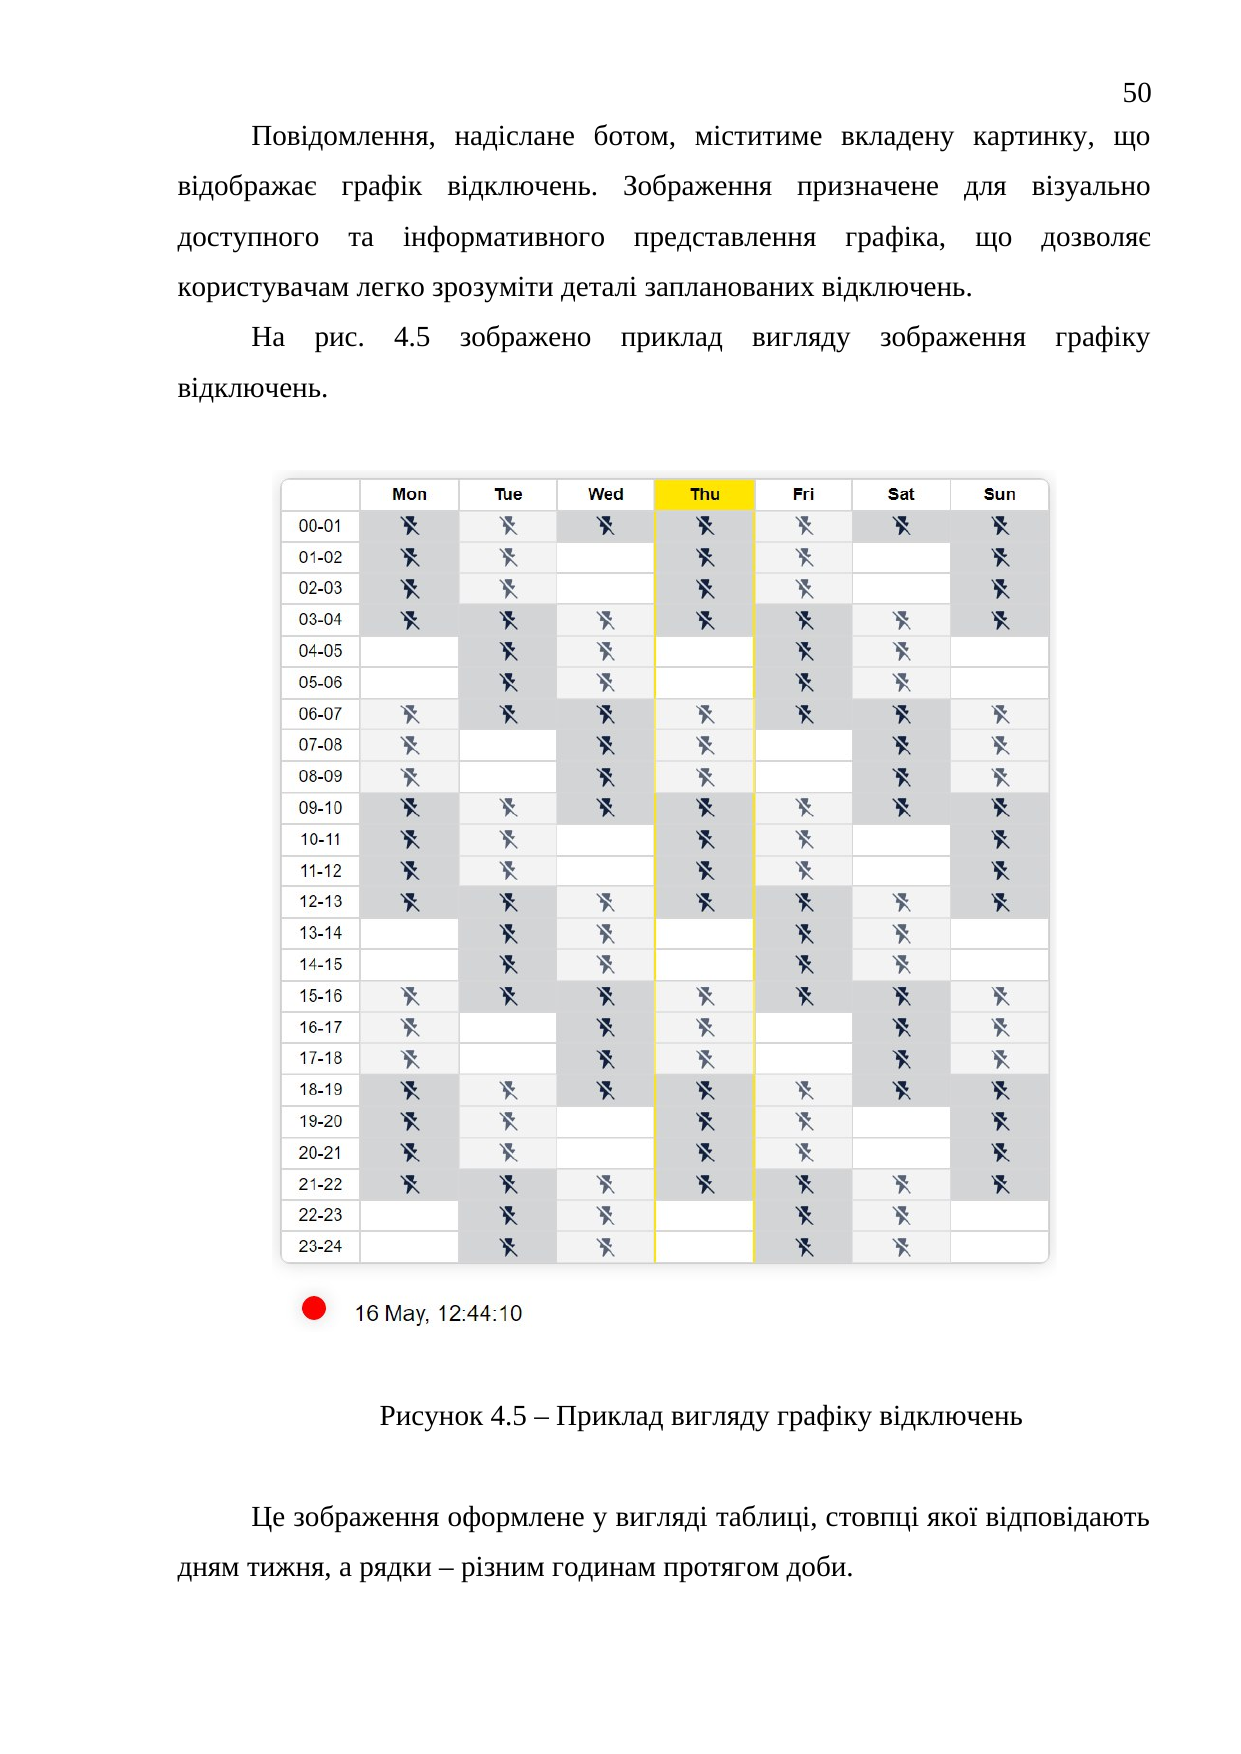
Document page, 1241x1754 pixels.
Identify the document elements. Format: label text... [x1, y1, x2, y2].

text Рисунок 4.5 – Приклад вигляду графіку відключень [177, 1398, 1152, 1432]
text Це зображення оформлене у вигляді таблиці, стовпці якої відповідають дням тижня, а рядки – різним годинам протягом доби. [177, 1499, 1152, 1583]
text Повідомлення, надіслане ботом, міститиме вкладену картинку, що відображає графік відключень. Зображення призначене для візуально доступного та інформативного представлення графіка, що дозволяє користувачам легко зрозуміти деталі запланованих відключень. [177, 118, 1152, 303]
picture [272, 470, 1057, 1332]
text На рис. 4.5 зображено приклад вигляду зображення графіку відключень. [177, 319, 1152, 403]
